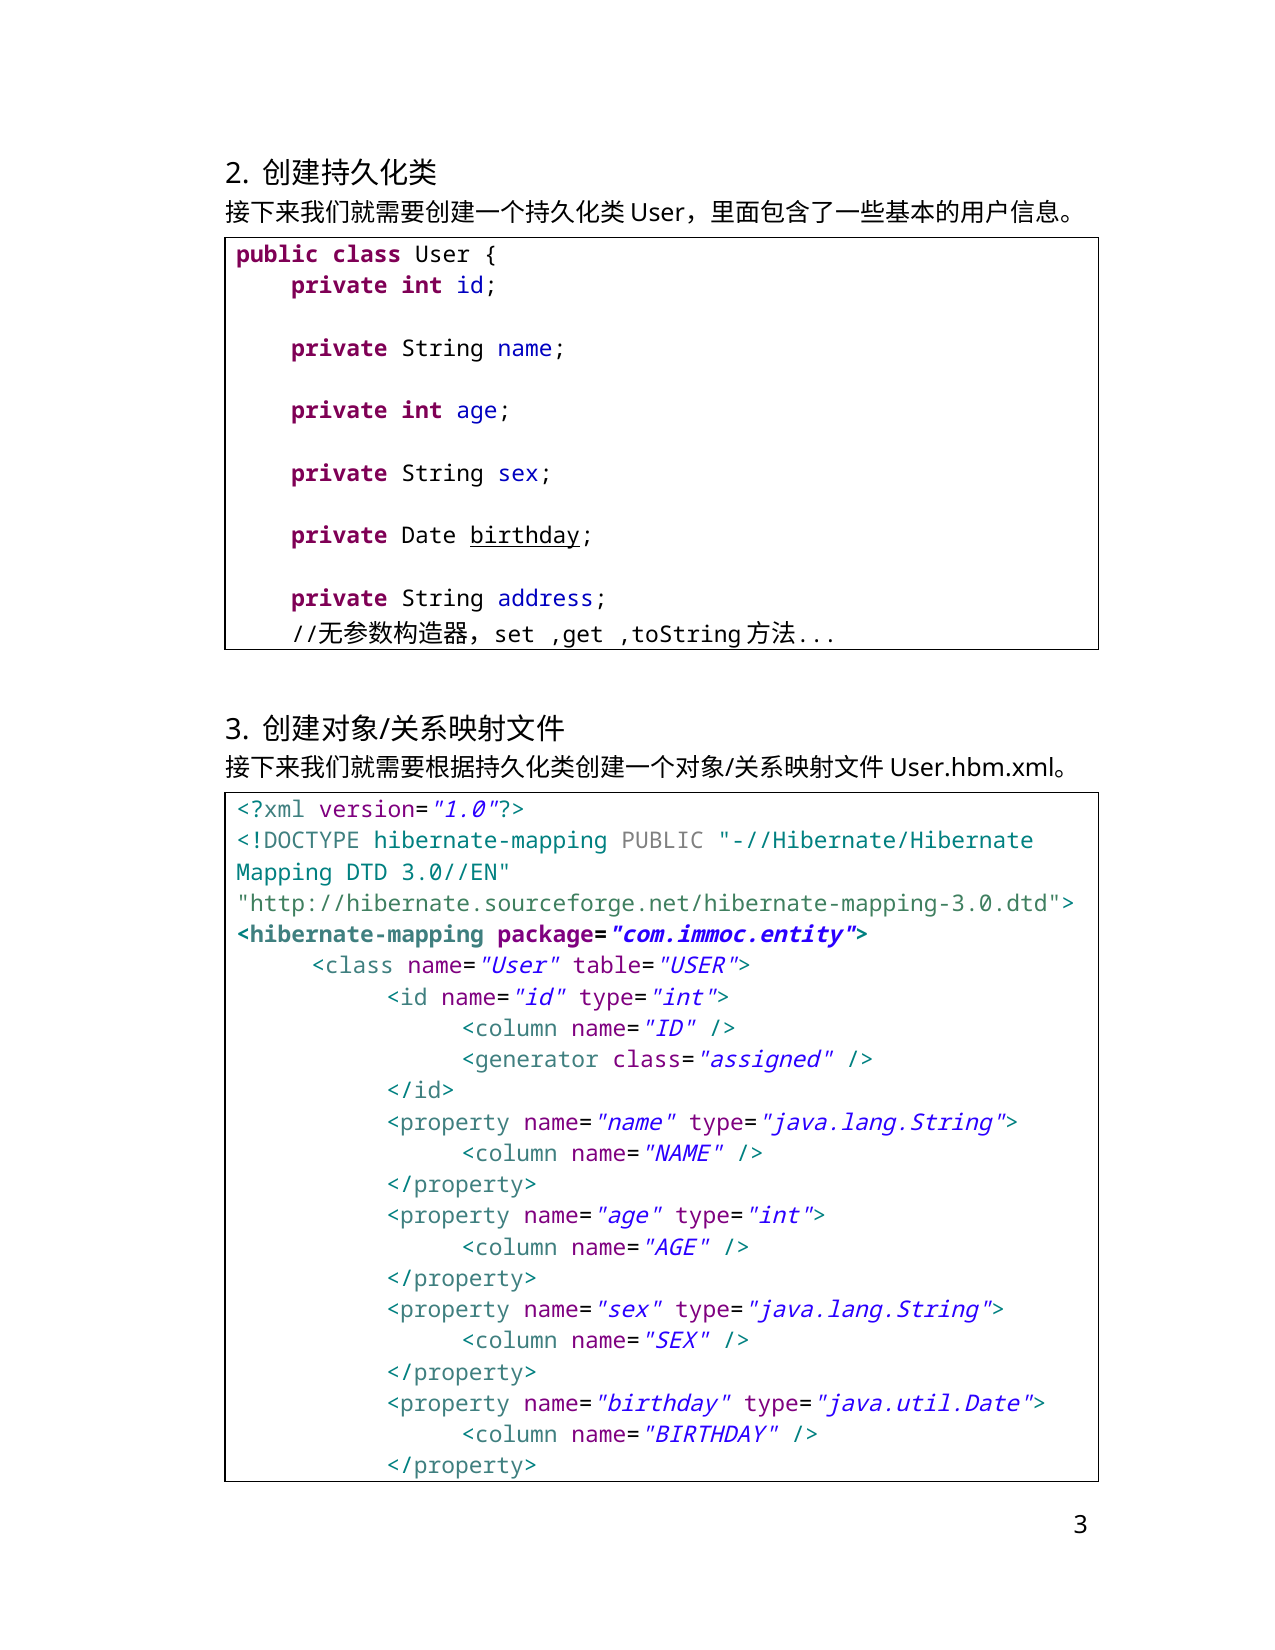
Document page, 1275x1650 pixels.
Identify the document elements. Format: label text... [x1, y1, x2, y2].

subtitle 创建对象/关系映射文件 [225, 705, 1087, 748]
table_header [226, 793, 1098, 1481]
table_header public class User { private int id; private String name; private int age; private String sex; private Date birthday; private String address; //无参数构造器，set ,get ,toString方法... [226, 238, 1098, 649]
text 接下来我们就需要创建一个持久化类User，里面包含了一些基本的用户信息。 [225, 192, 1087, 229]
text 接下来我们就需要根据持久化类创建一个对象/关系映射文件User.hbm.xml。 [225, 748, 1087, 784]
subtitle 创建持久化类 [225, 150, 1087, 192]
